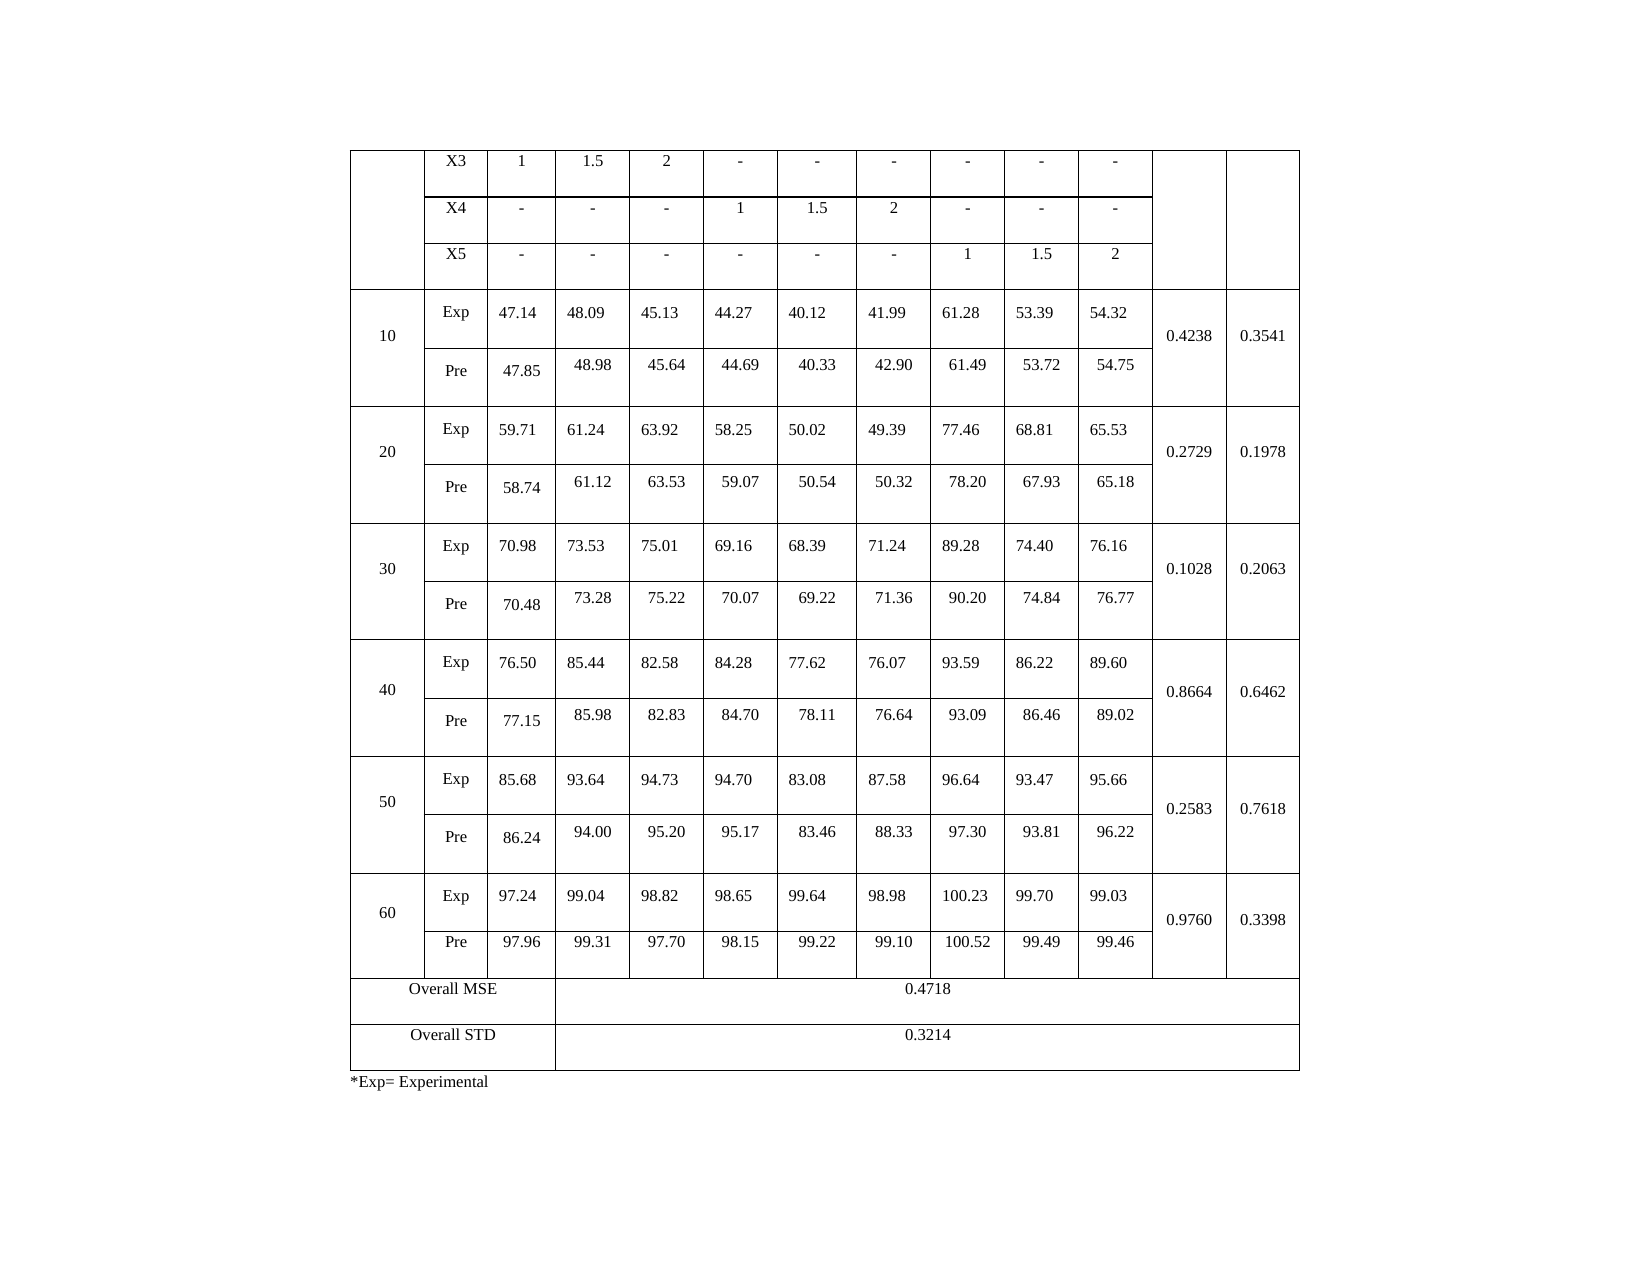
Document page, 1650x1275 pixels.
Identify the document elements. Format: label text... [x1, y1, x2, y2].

table_cell 89.60 [1079, 640, 1152, 698]
table_cell - [931, 151, 1004, 196]
table_cell 93.64 [556, 757, 629, 814]
table_cell 45.13 [630, 290, 703, 348]
table_cell 93.59 [931, 640, 1004, 698]
table_cell - [1005, 151, 1078, 196]
table_cell - [931, 198, 1004, 243]
table_cell 78.11 [778, 699, 856, 756]
table_cell Pre [425, 932, 487, 977]
table_cell Pre [425, 815, 487, 873]
table_cell - [630, 198, 703, 243]
table_cell 0.4238 [1153, 290, 1226, 406]
table_cell - [1005, 198, 1078, 243]
table_cell Exp [425, 874, 487, 931]
table_cell Exp [425, 757, 487, 814]
table_cell 44.69 [704, 349, 777, 406]
table_cell 2 [1079, 244, 1152, 289]
table_cell 94.70 [704, 757, 777, 814]
table_cell 94.73 [630, 757, 703, 814]
table_cell 95.66 [1079, 757, 1152, 814]
table_cell 69.22 [778, 582, 856, 639]
table_cell Pre [425, 582, 487, 639]
table_cell 1.5 [1005, 244, 1078, 289]
table_cell 0.2063 [1227, 524, 1299, 639]
table_cell 73.28 [556, 582, 629, 639]
table_cell 61.49 [931, 349, 1004, 406]
text *Exp= Experimental [150, 1071, 1500, 1091]
table_cell Pre [425, 465, 487, 523]
table_cell - [630, 244, 703, 289]
table_cell 98.65 [704, 874, 777, 931]
table_cell 40 [351, 640, 424, 756]
table_cell 74.84 [1005, 582, 1078, 639]
table_cell 70.07 [704, 582, 777, 639]
table_cell 95.20 [630, 815, 703, 873]
table_cell - [1079, 151, 1152, 196]
table_cell 50.32 [857, 465, 930, 523]
table_cell 44.27 [704, 290, 777, 348]
table_cell 2 [857, 198, 930, 243]
table_cell 10 [351, 290, 424, 406]
table_cell 100.23 [931, 874, 1004, 931]
table_cell 98.98 [857, 874, 930, 931]
table_cell 97.70 [630, 932, 703, 977]
table_cell 1 [931, 244, 1004, 289]
table_cell 99.10 [857, 932, 930, 977]
table_cell 63.92 [630, 407, 703, 464]
table_cell 96.64 [931, 757, 1004, 814]
table_cell 50.54 [778, 465, 856, 523]
table_cell 99.46 [1079, 932, 1152, 977]
table_cell 42.90 [857, 349, 930, 406]
table_cell 86.22 [1005, 640, 1078, 698]
table_cell 0.8664 [1153, 640, 1226, 756]
table_cell 2 [630, 151, 703, 196]
table_cell 41.99 [857, 290, 930, 348]
table_cell 65.53 [1079, 407, 1152, 464]
table_cell 97.30 [931, 815, 1004, 873]
table_cell 70.98 [488, 524, 555, 581]
table_cell 30 [351, 524, 424, 639]
table_cell 20 [351, 407, 424, 523]
table_cell Exp [425, 640, 487, 698]
table_cell - [857, 244, 930, 289]
table_cell 0.9760 [1153, 874, 1226, 977]
table_cell 99.03 [1079, 874, 1152, 931]
table_cell 70.48 [488, 582, 555, 639]
table_cell 68.81 [1005, 407, 1078, 464]
table_cell 1.5 [556, 151, 629, 196]
table_cell - [857, 151, 930, 196]
table_cell 45.64 [630, 349, 703, 406]
table_cell 99.49 [1005, 932, 1078, 977]
table_cell 76.64 [857, 699, 930, 756]
table_cell 1 [488, 151, 555, 196]
table_cell 58.74 [488, 465, 555, 523]
table_cell 76.77 [1079, 582, 1152, 639]
table_cell 83.46 [778, 815, 856, 873]
table_cell 77.15 [488, 699, 555, 756]
table_cell 61.24 [556, 407, 629, 464]
table_cell X4 [425, 198, 487, 243]
table_cell 98.15 [704, 932, 777, 977]
table_cell 77.62 [778, 640, 856, 698]
table_cell 48.98 [556, 349, 629, 406]
table_cell - [556, 244, 629, 289]
table_cell 71.24 [857, 524, 930, 581]
table_cell 76.07 [857, 640, 930, 698]
table_cell Exp [425, 290, 487, 348]
table_cell 99.22 [778, 932, 856, 977]
table_cell 85.98 [556, 699, 629, 756]
table_cell 61.28 [931, 290, 1004, 348]
table_cell 93.47 [1005, 757, 1078, 814]
table_cell - [778, 244, 856, 289]
table_cell 67.93 [1005, 465, 1078, 523]
table_cell - [1079, 198, 1152, 243]
table_cell 49.39 [857, 407, 930, 464]
table_cell 59.71 [488, 407, 555, 464]
table_cell 93.81 [1005, 815, 1078, 873]
table_cell 89.02 [1079, 699, 1152, 756]
table_cell 40.33 [778, 349, 856, 406]
table_cell 84.28 [704, 640, 777, 698]
table_cell 86.24 [488, 815, 555, 873]
table_cell 47.85 [488, 349, 555, 406]
table_cell 86.46 [1005, 699, 1078, 756]
table_cell 54.32 [1079, 290, 1152, 348]
table_cell 63.53 [630, 465, 703, 523]
table_cell X3 [425, 151, 487, 196]
table_cell 0.1978 [1227, 407, 1299, 523]
table_cell - [488, 198, 555, 243]
table_cell 61.12 [556, 465, 629, 523]
table_cell 1.5 [778, 198, 856, 243]
table_cell 0.2729 [1153, 407, 1226, 523]
table_cell 78.20 [931, 465, 1004, 523]
table_cell 98.82 [630, 874, 703, 931]
table_cell 97.96 [488, 932, 555, 977]
table_cell 58.25 [704, 407, 777, 464]
table_cell 0.6462 [1227, 640, 1299, 756]
table_cell 65.18 [1079, 465, 1152, 523]
table_cell 71.36 [857, 582, 930, 639]
table_cell 93.09 [931, 699, 1004, 756]
table_cell 99.64 [778, 874, 856, 931]
table_cell - [704, 244, 777, 289]
table_cell 54.75 [1079, 349, 1152, 406]
table_cell 85.68 [488, 757, 555, 814]
table_cell 99.04 [556, 874, 629, 931]
table_cell 0.2583 [1153, 757, 1226, 873]
table_cell 82.58 [630, 640, 703, 698]
table_cell 99.31 [556, 932, 629, 977]
table_cell 50 [351, 757, 424, 873]
table_cell 0.4718 [556, 979, 1299, 1024]
table_cell 99.70 [1005, 874, 1078, 931]
table_cell 85.44 [556, 640, 629, 698]
table_cell 75.01 [630, 524, 703, 581]
table_cell Overall STD [351, 1025, 555, 1070]
table_cell 90.20 [931, 582, 1004, 639]
table_cell 76.50 [488, 640, 555, 698]
table_cell - [778, 151, 856, 196]
table_cell 60 [351, 874, 424, 977]
table_cell 82.83 [630, 699, 703, 756]
table_cell 95.17 [704, 815, 777, 873]
table_cell 74.40 [1005, 524, 1078, 581]
table_cell 77.46 [931, 407, 1004, 464]
table_cell 48.09 [556, 290, 629, 348]
table_cell 89.28 [931, 524, 1004, 581]
table_cell 96.22 [1079, 815, 1152, 873]
table_cell 0.3541 [1227, 290, 1299, 406]
table_cell - [556, 198, 629, 243]
table_cell Overall MSE [351, 979, 555, 1024]
table_cell 84.70 [704, 699, 777, 756]
table_cell Exp [425, 407, 487, 464]
table_cell - [704, 151, 777, 196]
table_cell 94.00 [556, 815, 629, 873]
table_cell 59.07 [704, 465, 777, 523]
table_cell 0.7618 [1227, 757, 1299, 873]
table_cell 88.33 [857, 815, 930, 873]
table_cell 87.58 [857, 757, 930, 814]
table_cell 40.12 [778, 290, 856, 348]
table_cell 73.53 [556, 524, 629, 581]
table_cell 50.02 [778, 407, 856, 464]
table_cell Exp [425, 524, 487, 581]
table_cell 97.24 [488, 874, 555, 931]
table_cell 83.08 [778, 757, 856, 814]
table_cell 68.39 [778, 524, 856, 581]
table_cell 47.14 [488, 290, 555, 348]
table_cell 76.16 [1079, 524, 1152, 581]
table_cell 53.39 [1005, 290, 1078, 348]
table_cell 53.72 [1005, 349, 1078, 406]
table_cell Pre [425, 349, 487, 406]
table_cell 75.22 [630, 582, 703, 639]
table_cell - [488, 244, 555, 289]
table_cell 100.52 [931, 932, 1004, 977]
table_cell Pre [425, 699, 487, 756]
table_cell 69.16 [704, 524, 777, 581]
table_cell 0.3214 [556, 1025, 1299, 1070]
table_cell 1 [704, 198, 777, 243]
table_cell 0.3398 [1227, 874, 1299, 977]
table_cell X5 [425, 244, 487, 289]
table_cell 0.1028 [1153, 524, 1226, 639]
